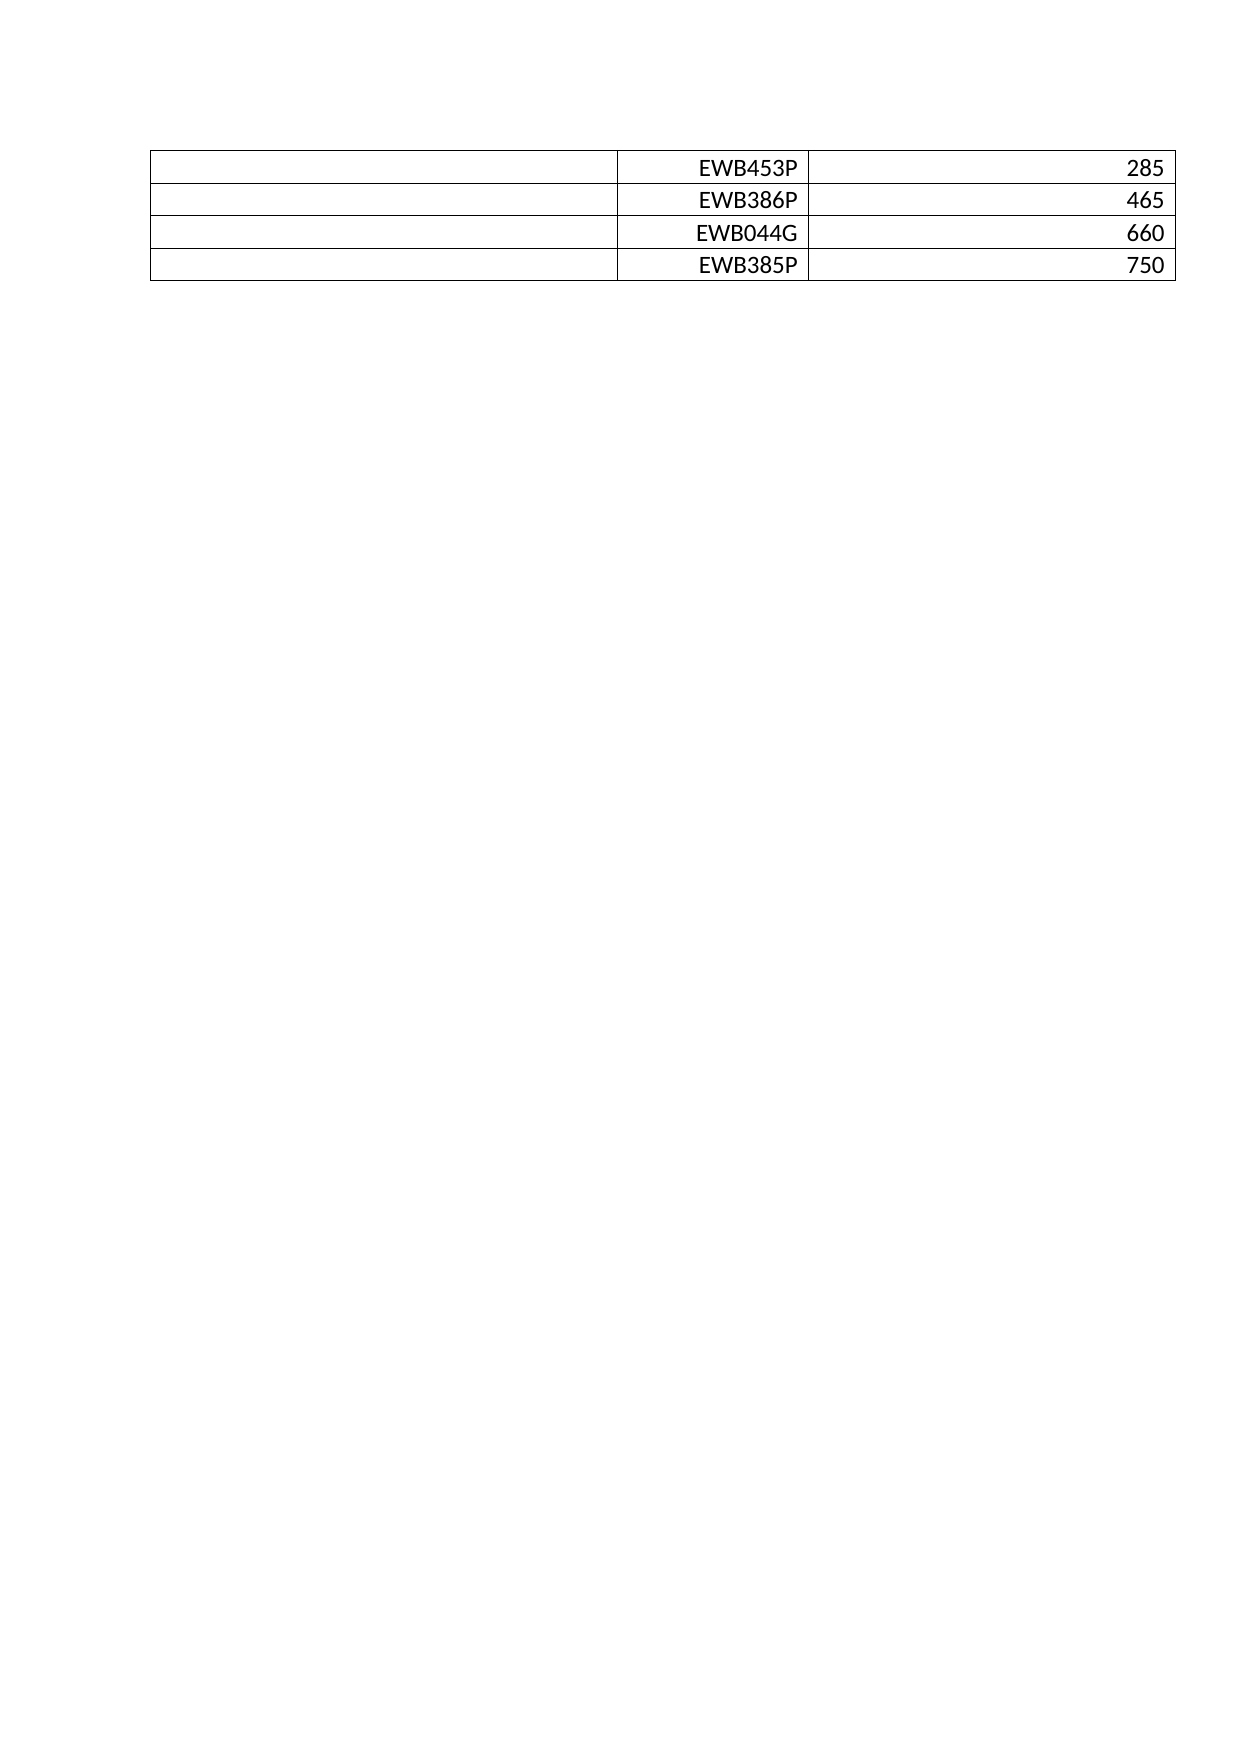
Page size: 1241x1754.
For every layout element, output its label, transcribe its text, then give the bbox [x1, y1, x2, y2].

table_cell 660 [809, 216, 1175, 247]
table_cell 285 [809, 151, 1175, 182]
table_cell EWB453P [618, 151, 808, 182]
table_cell [151, 249, 617, 280]
table_cell [151, 216, 617, 247]
table_cell 750 [809, 249, 1175, 280]
table_cell 465 [809, 184, 1175, 215]
table_cell EWB385P [618, 249, 808, 280]
table_cell EWB044G [618, 216, 808, 247]
table_cell [151, 151, 617, 182]
table_cell [151, 184, 617, 215]
table_cell EWB386P [618, 184, 808, 215]
